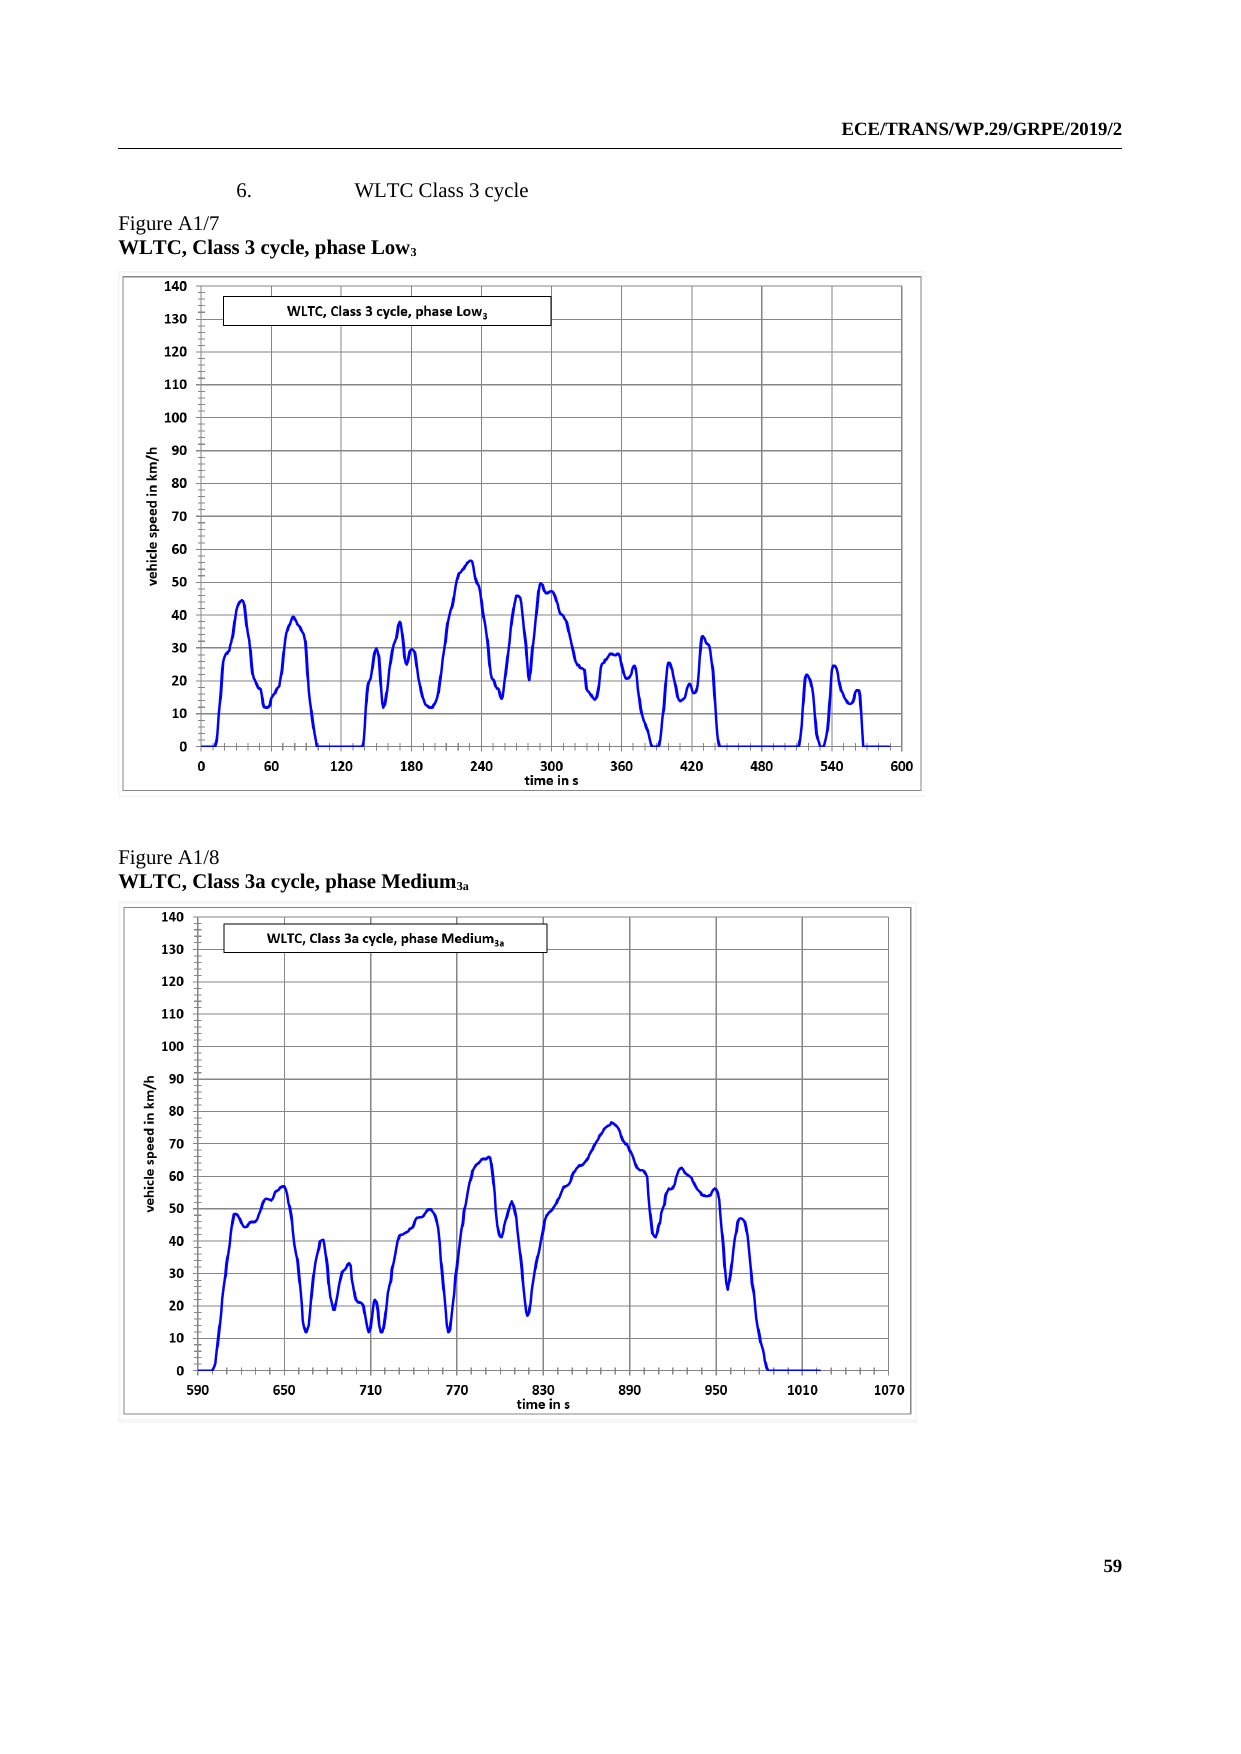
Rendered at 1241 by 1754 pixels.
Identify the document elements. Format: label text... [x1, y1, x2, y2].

subtitle Figure A1/7 [118, 211, 1122, 234]
subtitle WLTC, Class 3a cycle, phase Medium3a [118, 869, 1122, 893]
subtitle Figure A1/8 [118, 845, 1122, 869]
picture [118, 901, 918, 1423]
text 6. WLTC Class 3 cycle [236, 177, 1004, 202]
picture [118, 271, 926, 797]
subtitle WLTC, Class 3 cycle, phase Low3 [118, 234, 1122, 259]
